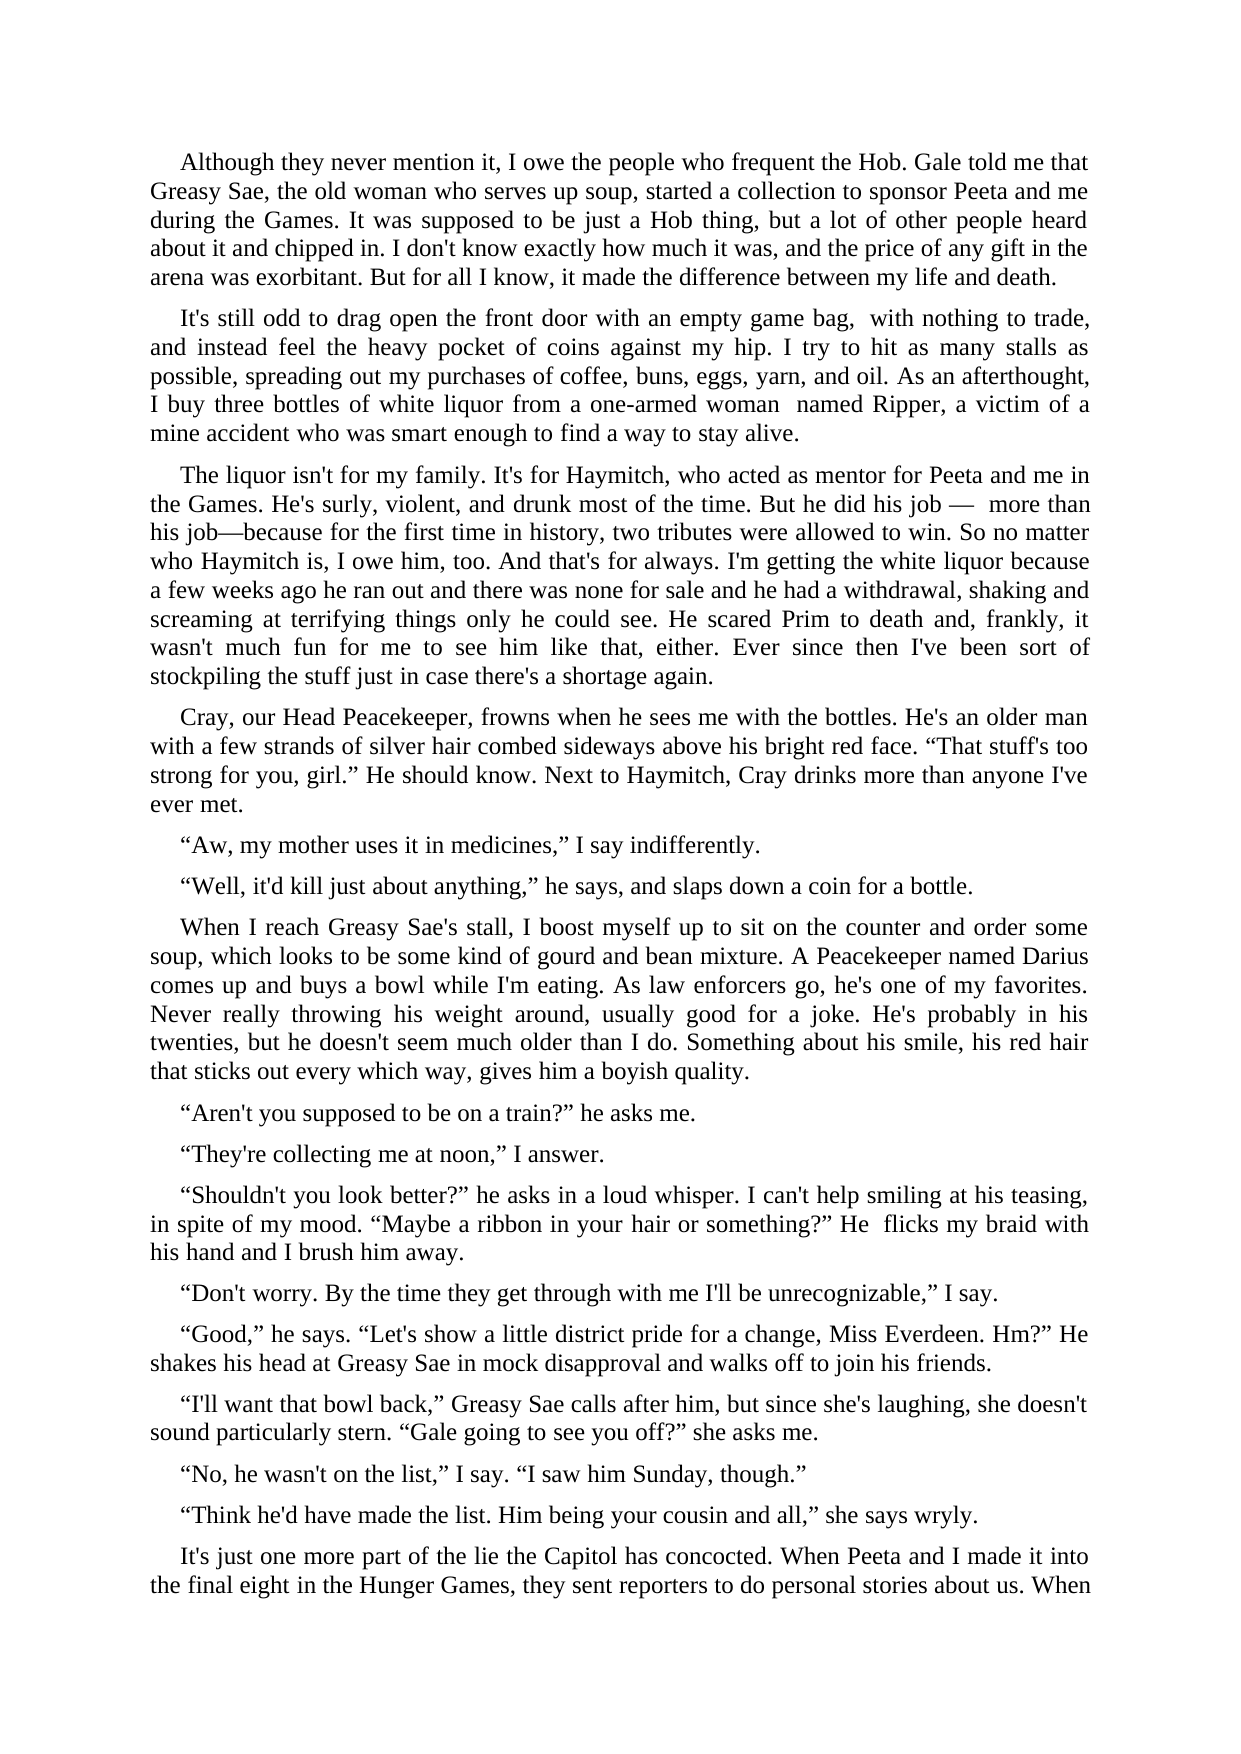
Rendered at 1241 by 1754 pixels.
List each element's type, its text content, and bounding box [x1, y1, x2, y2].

text “Don't worry. By the time they get through with me I'll be unrecognizable,” I say. [180, 1278, 1103, 1307]
text When I reach Greasy Sae's stall, I boost myself up to sit on the counter and order some soup, which looks to be some kind of gourd and bean mixture. A Peacekeeper named Darius comes up and buys a bowl while I'm eating. As law enforcers go, he's one of my favorites. Never really throwing his weight around, usually good for a joke. He's probably in his twenties, but he doesn't seem much older than I do. Something about his smile, his red hair that sticks out every which way, gives him a boyish quality. [150, 912, 1089, 1085]
text It's just one more part of the lie the Capitol has concocted. When Peeta and I made it into the final eight in the Hunger Games, they sent reporters to do personal stories about us. When [150, 1541, 1091, 1599]
text “I'll want that bowl back,” Greasy Sae calls after him, but since she's laughing, she doesn't sound particularly stern. “Gale going to see you off?” she asks me. [150, 1390, 1089, 1446]
text “Good,” he says. “Let's show a little district pride for a change, Miss Everdeen. Hm?” He shakes his head at Greasy Sae in mock disapproval and walks off to join his friends. [150, 1320, 1089, 1377]
text “Shouldn't you look better?” he asks in a loud whisper. I can't help smiling at his teasing, in spite of my mood. “Maybe a ribbon in your hair or something?” He flicks my braid with his hand and I brush him away. [150, 1180, 1089, 1266]
text The liquor isn't for my family. It's for Haymitch, who acted as mentor for Peeta and me in the Games. He's surly, violent, and drunk most of the time. But he did his job — more than his job—because for the first time in history, two tributes were allowed to win. So no matter who Haymitch is, I owe him, too. And that's for always. I'm getting the white liquor because a few weeks ago he ran out and there was none for sale and he had a withdrawal, shaking and screaming at terrifying things only he could see. He scared Prim to death and, frankly, it wasn't much fun for me to see him like that, either. Ever since then I've been sort of stockpiling the stuff just in case there's a shortage again. [150, 460, 1091, 690]
text “Aren't you supposed to be on a train?” he asks me. “They're collecting me at noon,” I answer. [180, 1098, 697, 1167]
text “Well, it'd kill just about anything,” he says, and slaps down a coin for a bottle. [180, 871, 1103, 900]
text Although they never mention it, I owe the people who frequent the Hob. Gale told me that Greasy Sae, the old woman who serves up soup, started a collection to sponsor Peeta and me during the Games. It was supposed to be just a Hob thing, but a lot of other people heard about it and chipped in. I don't know exactly how much it was, and the price of any gift in the arena was exorbitant. But for all I know, it made the difference between my life and death. [150, 147, 1090, 291]
text “No, he wasn't on the list,” I say. “I saw him Sunday, though.” [180, 1459, 1103, 1488]
text Cray, our Head Peacekeeper, frowns when he sees me with the bottles. He's an older man with a few strands of silver hair combed sideways above his bright red face. “That stuff's too strong for you, girl.” He should know. Next to Haymitch, Cray drinks more than anyone I've ever met. [150, 702, 1089, 817]
text “Think he'd have made the list. Him being your cousin and all,” she says wryly. [180, 1500, 1103, 1529]
text “Aw, my mother uses it in medicines,” I say indifferently. [180, 830, 1103, 859]
text It's still odd to drag open the front door with an empty game bag, with nothing to trade, and instead feel the heavy pocket of coins against my hip. I try to hit as many stalls as possible, spreading out my purchases of coffee, buns, eggs, yarn, and oil. As an afterthought, I buy three bottles of white liquor from a one-armed woman named Ripper, a victim of a mine accident who was smart enough to find a way to stay alive. [150, 303, 1090, 447]
